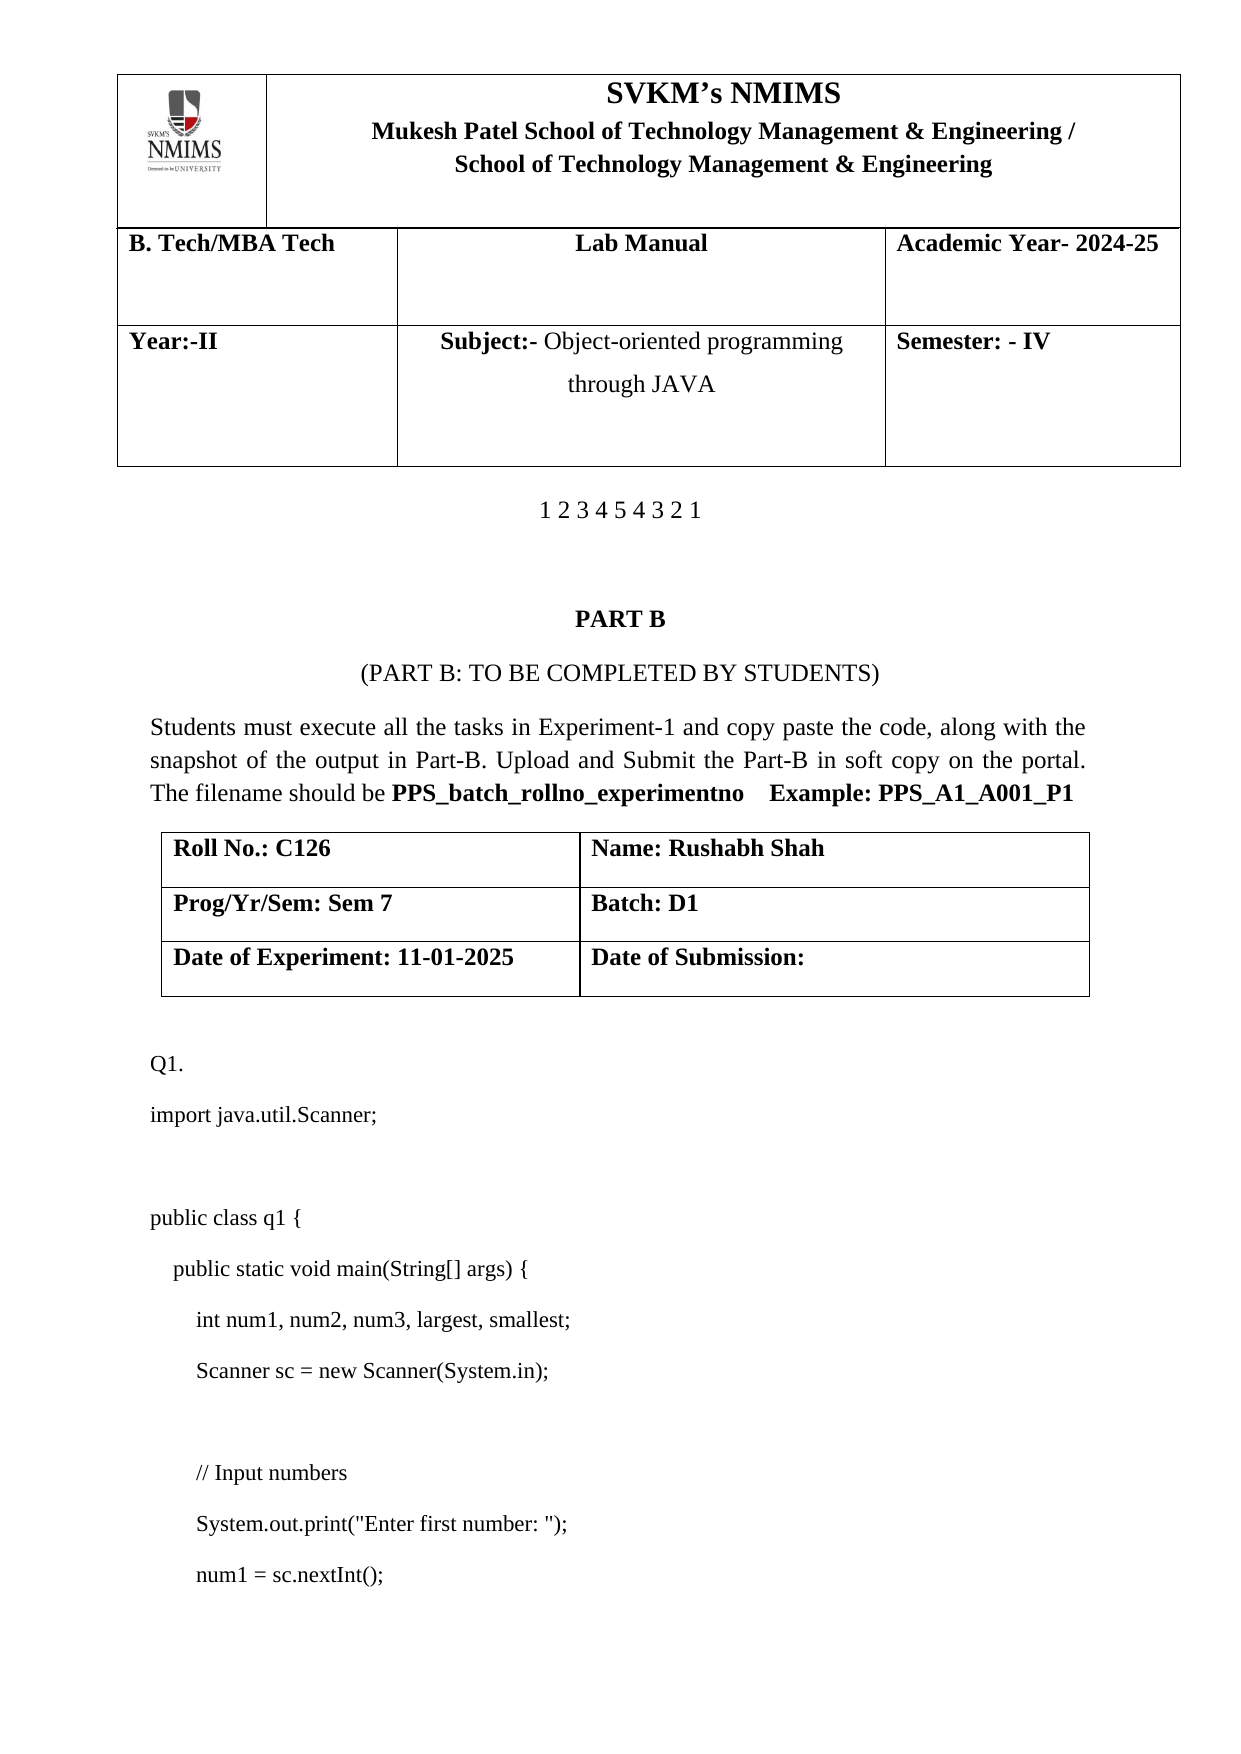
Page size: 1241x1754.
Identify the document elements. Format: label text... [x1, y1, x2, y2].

text import java.util.Scanner; [150, 1101, 1090, 1128]
text Students must execute all the tasks in Experiment-1 and copy paste the code, along with the snapshot of the output in Part-B. Upload and Submit the Part-B in soft copy on the portal. The filename should be PPS_batch_rollno_experimentno Example: PPS_A1_A001_P1 [150, 712, 1087, 807]
text 1 2 3 4 5 4 3 2 1 [150, 495, 1090, 523]
table_cell Batch: D1 [581, 888, 1089, 941]
text // Input numbers [150, 1459, 1090, 1485]
text Q1. [150, 1050, 1090, 1077]
text System.out.print("Enter first number: "); [150, 1510, 1090, 1536]
table_cell Date of Submission: [581, 942, 1089, 996]
text num1 = sc.nextInt(); [150, 1561, 1090, 1587]
picture [140, 90, 225, 172]
text public static void main(String[] args) { [150, 1254, 1090, 1281]
text PART B [150, 604, 1090, 633]
text Scanner sc = new Scanner(System.in); [150, 1357, 1090, 1383]
text (PART B: TO BE COMPLETED BY STUDENTS) [150, 658, 1090, 687]
table_cell Date of Experiment: 11-01-2025 [162, 942, 579, 996]
text int num1, num2, num3, largest, smallest; [150, 1306, 1090, 1332]
text public class q1 { [150, 1203, 1090, 1230]
table_header Name: Rushabh Shah [581, 833, 1089, 887]
table_header Roll No.: C126 [162, 833, 579, 887]
table_cell Prog/Yr/Sem: Sem 7 [162, 888, 579, 941]
